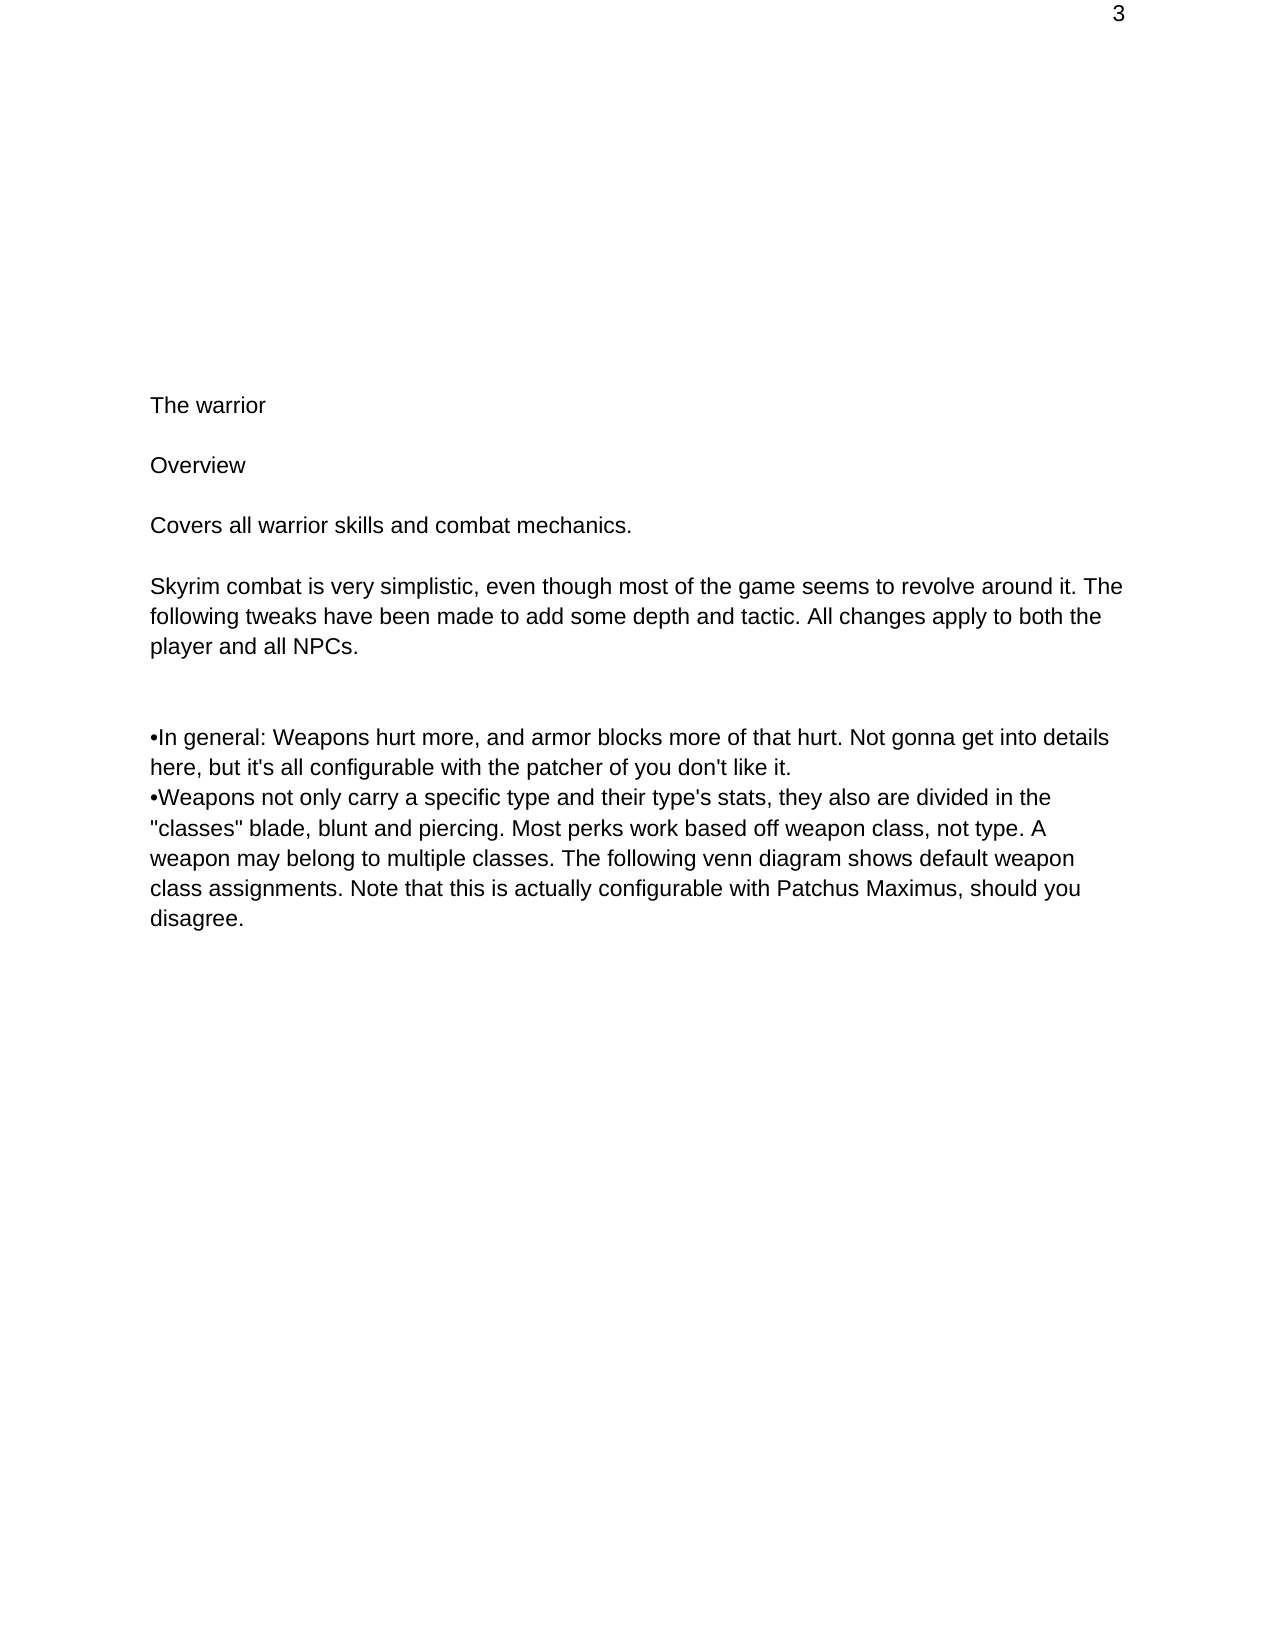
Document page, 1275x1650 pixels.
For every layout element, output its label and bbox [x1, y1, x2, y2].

text [150, 150, 1125, 932]
